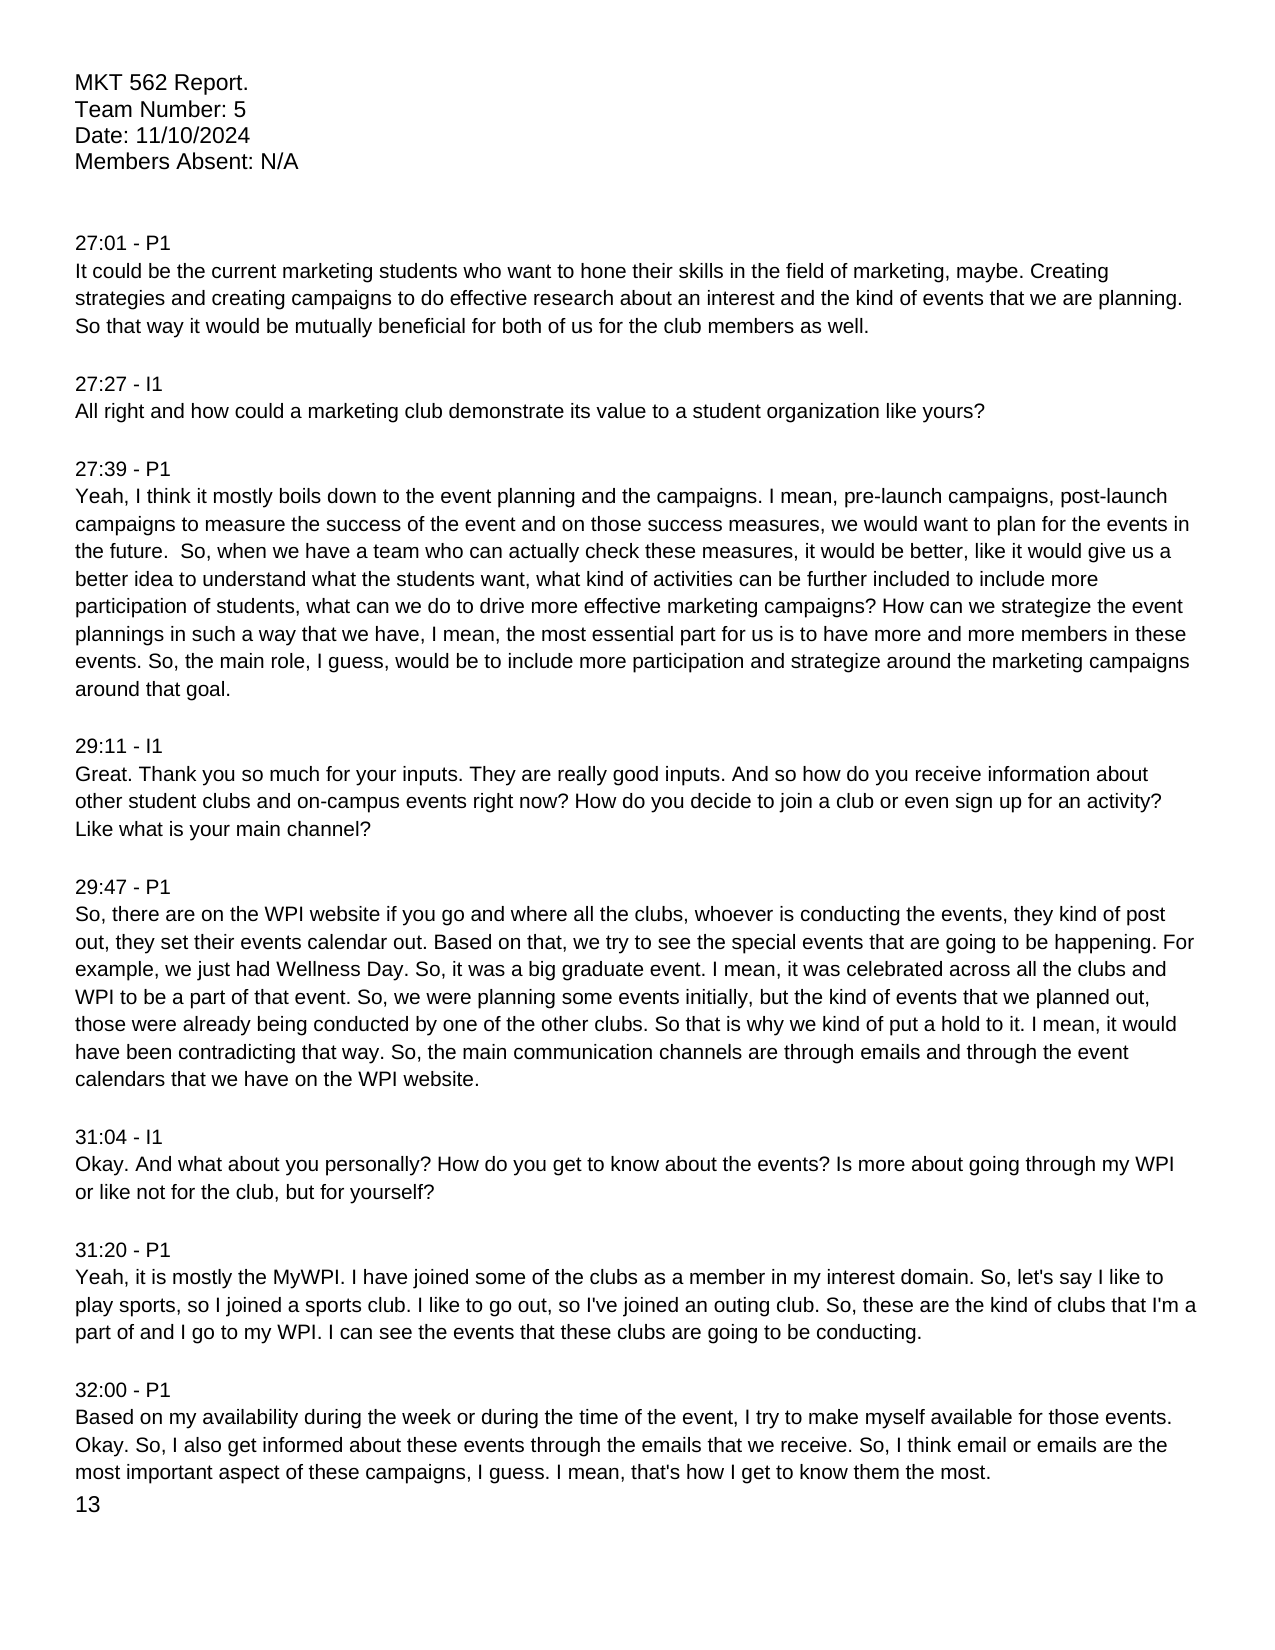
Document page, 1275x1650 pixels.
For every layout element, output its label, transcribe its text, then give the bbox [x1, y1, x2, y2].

text Great. Thank you so much for your inputs. They are really good inputs. And so how do you receive information about other student clubs and on-campus events right now? How do you decide to join a club or even sign up for an activity? Like what is your main channel? [75, 762, 1200, 841]
text Okay. And what about you personally? How do you get to know about the events? Is more about going through my WPI or like not for the club, but for yourself? [75, 1152, 1200, 1204]
text Yeah, it is mostly the MyWPI. I have joined some of the clubs as a member in my interest domain. So, let's say I like to play sports, so I joined a sports club. I like to go out, so I've joined an outing club. So, these are the kind of clubs that I'm a part of and I go to my WPI. I can see the events that these clubs are going to be conducting. [75, 1265, 1200, 1344]
text 29:11 - I1 [75, 734, 1200, 758]
text Yeah, I think it mostly boils down to the event planning and the campaigns. I mean, pre-launch campaigns, post-launch campaigns to measure the success of the event and on those success measures, we would want to plan for the events in the future. So, when we have a team who can actually check these measures, it would be better, like it would give us a better idea to understand what the students want, what kind of activities can be further included to include more participation of students, what can we do to drive more effective marketing campaigns? How can we strategize the event plannings in such a way that we have, I mean, the most essential part for us is to have more and more members in these events. So, the main role, I guess, would be to include more participation and strategize around the marketing campaigns around that goal. [75, 484, 1200, 701]
text So, there are on the WPI website if you go and where all the clubs, whoever is conducting the events, they kind of post out, they set their events calendar out. Based on that, we try to see the special events that are going to be happening. For example, we just had Wellness Day. So, it was a big graduate event. I mean, it was celebrated across all the clubs and WPI to be a part of that event. So, we were planning some events initially, but the kind of events that we planned out, those were already being conducted by one of the other clubs. So that is why we kind of put a hold to it. I mean, it would have been contradicting that way. So, the main communication channels are through emails and through the event calendars that we have on the WPI website. [75, 902, 1200, 1091]
text 31:20 - P1 [75, 1237, 1200, 1261]
text All right and how could a marketing club demonstrate its value to a student organization like yours? [75, 399, 1200, 423]
text It could be the current marketing students who want to hone their skills in the field of marketing, maybe. Creating strategies and creating campaigns to do effective research about an interest and the kind of events that we are planning. So that way it would be mutually beneficial for both of us for the club members as well. [75, 259, 1200, 338]
text 31:04 - I1 [75, 1125, 1200, 1149]
text Based on my availability during the week or during the time of the event, I try to make myself available for those events. Okay. So, I also get informed about these events through the emails that we receive. So, I think email or emails are the most important aspect of these campaigns, I guess. I mean, that's how I get to know them the most. [75, 1405, 1200, 1484]
text 27:01 - P1 [75, 231, 1200, 255]
text 29:47 - P1 [75, 874, 1200, 898]
text 27:39 - P1 [75, 457, 1200, 481]
text 32:00 - P1 [75, 1378, 1200, 1402]
text 27:27 - I1 [75, 371, 1200, 395]
